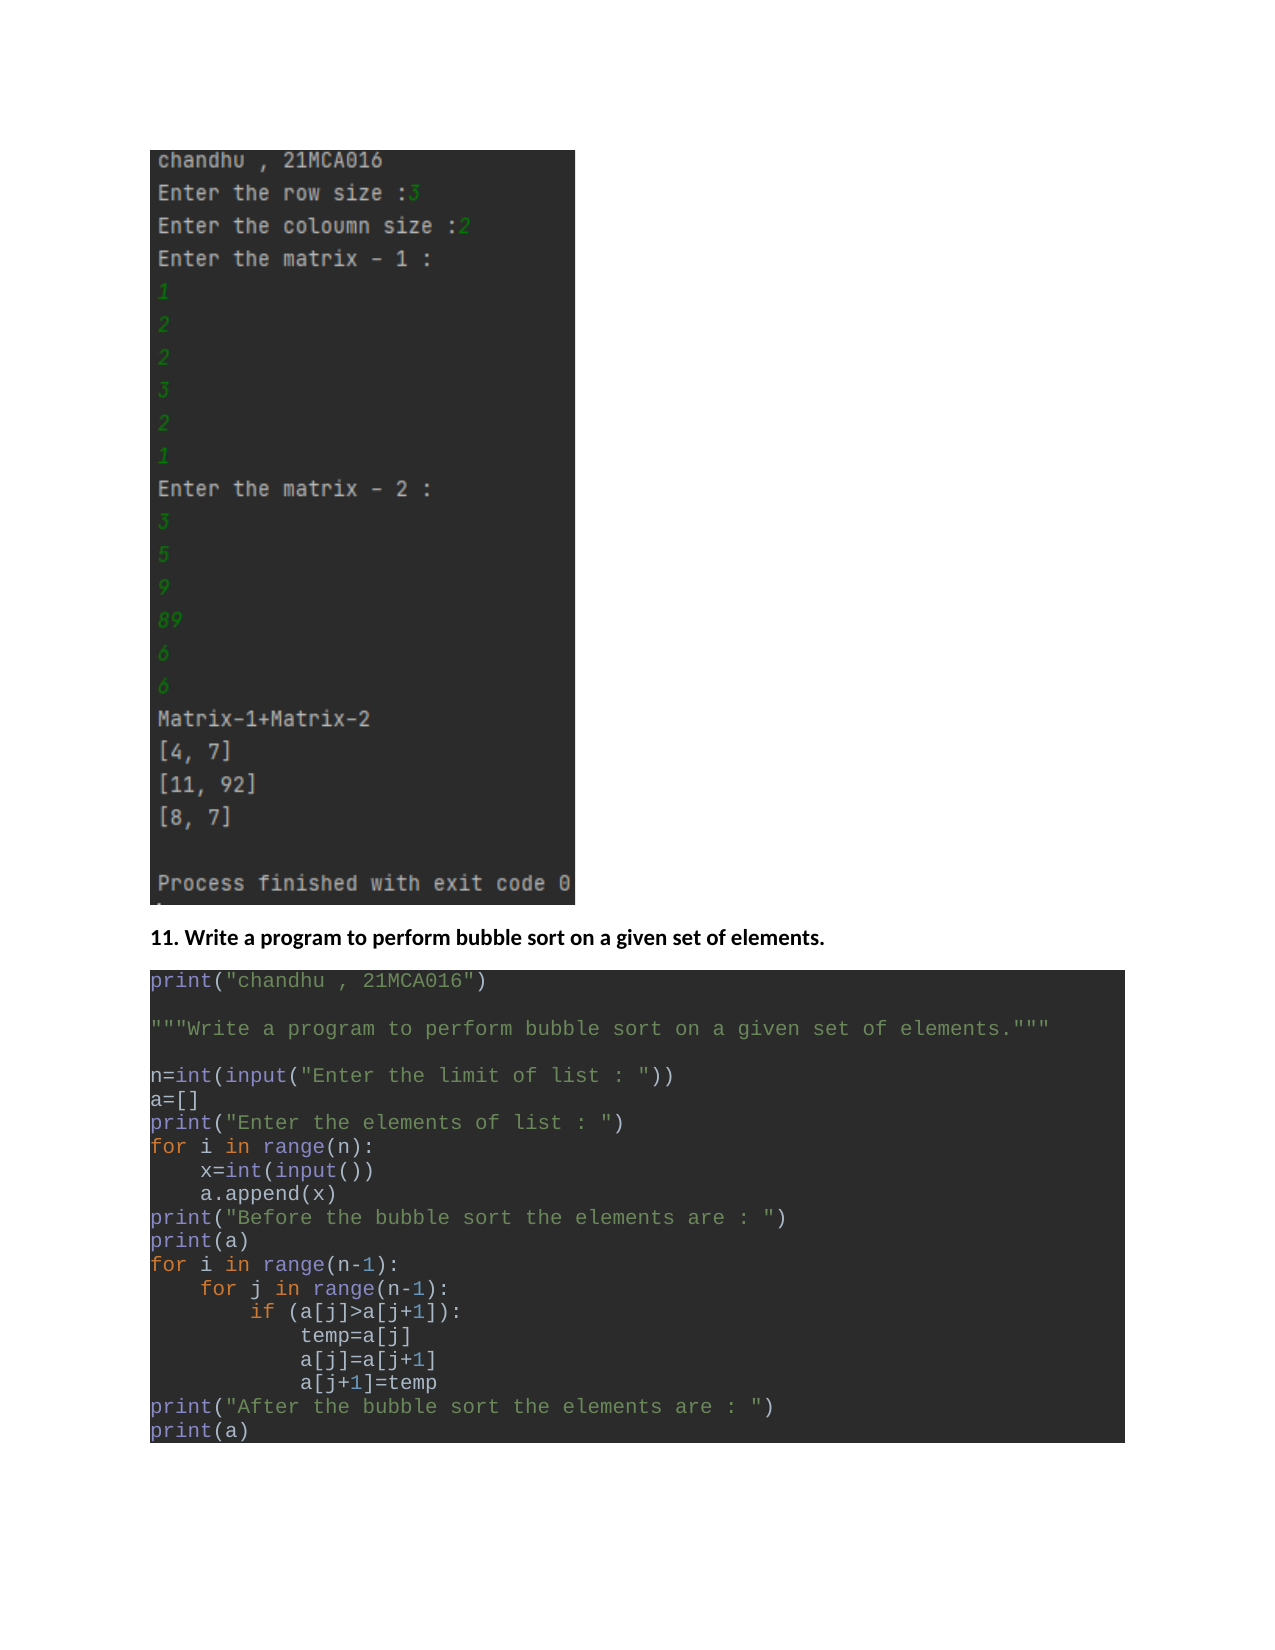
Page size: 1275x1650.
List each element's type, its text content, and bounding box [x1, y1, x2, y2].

text 11. Write a program to perform bubble sort on a given set of elements. [150, 923, 1125, 952]
picture [150, 150, 575, 905]
text print("chandhu , 21MCA016") """Write a program to perform bubble sort on a given set of elements.""" n=int(input("Enter the limit of list : ")) a=[] print("Enter the elements of list : ") for i in range(n): x=int(input()) a.append(x) print("Before the bubble sort the elements are : ") print(a) for i in range(n-1): for j in range(n-1): if (a[j]>a[j+1]): temp=a[j] a[j]=a[j+1] a[j+1]=temp print("After the bubble sort the elements are : ") print(a) [150, 970, 1125, 1443]
